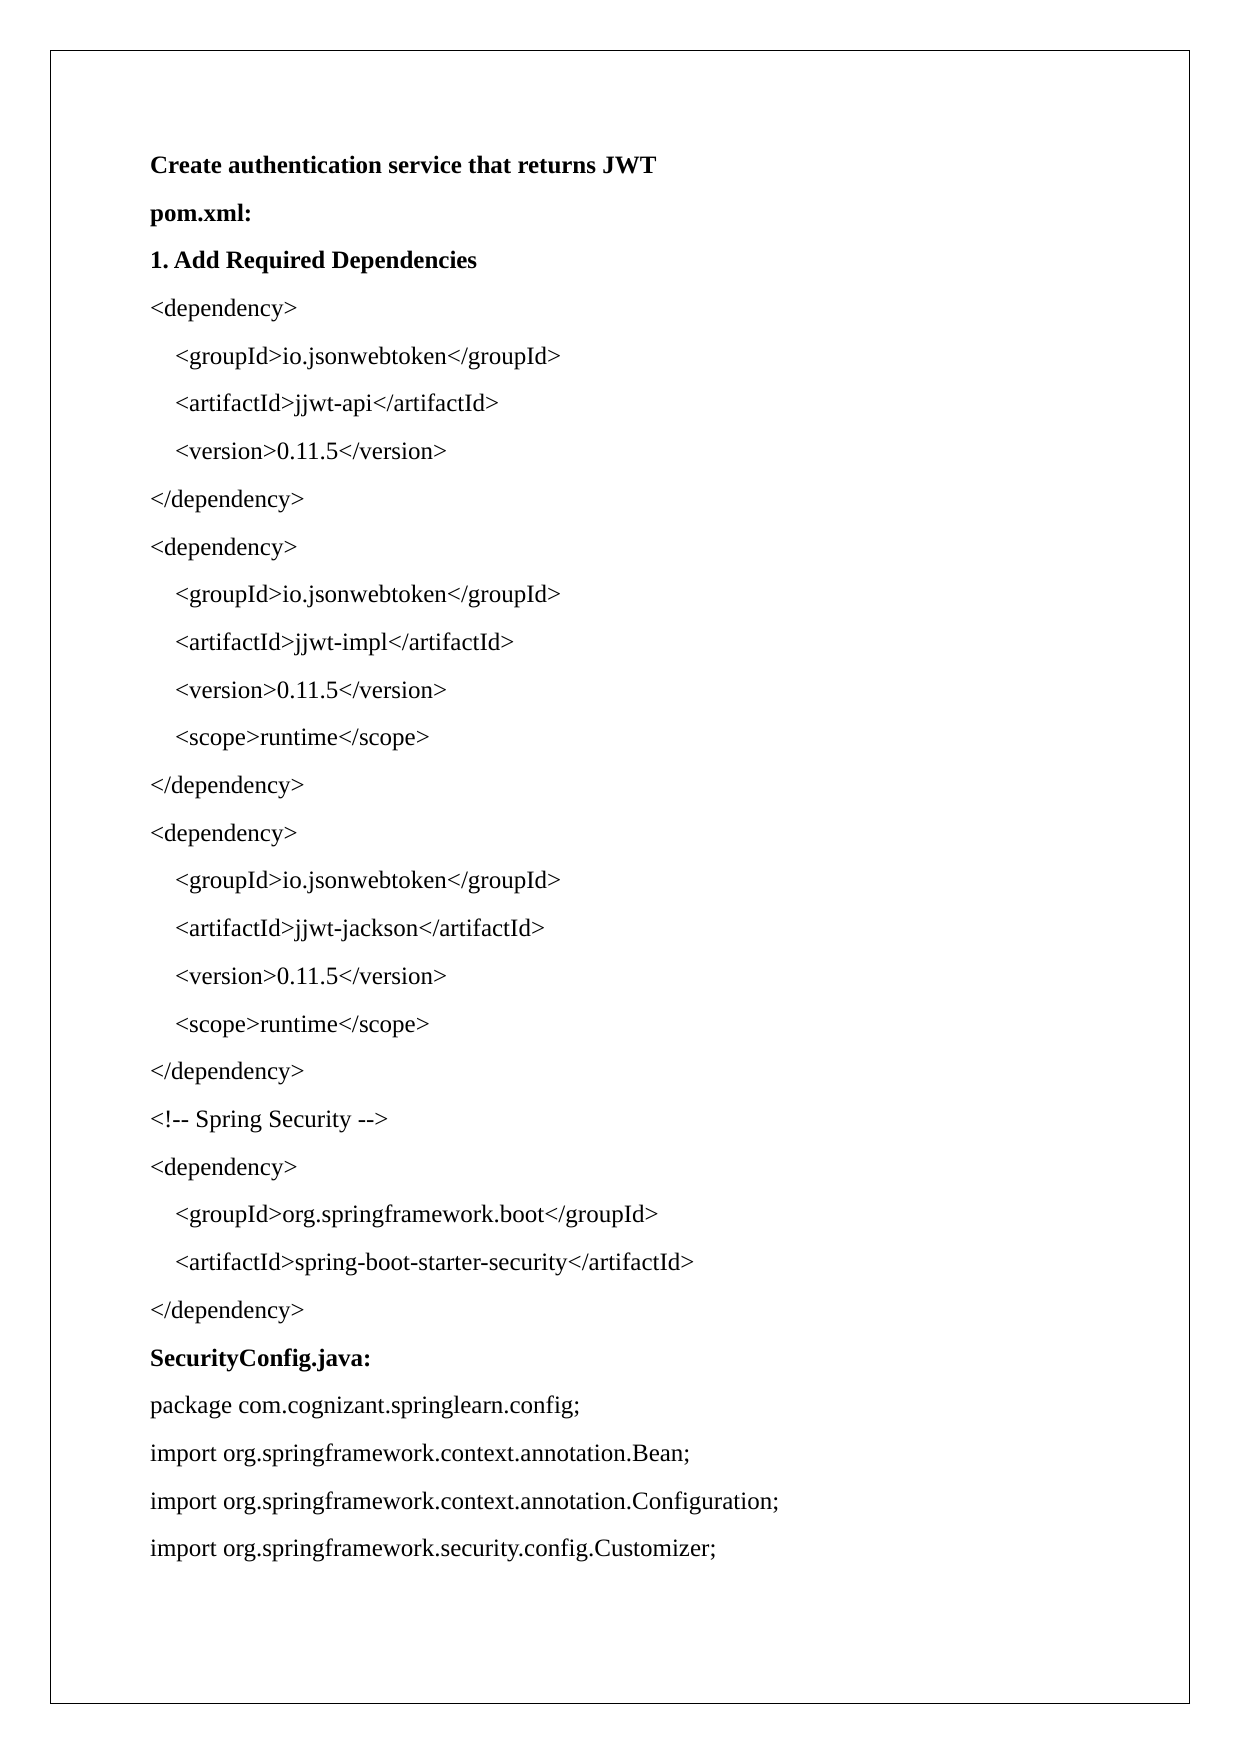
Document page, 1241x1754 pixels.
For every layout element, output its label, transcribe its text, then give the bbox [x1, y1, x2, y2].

text <scope>runtime</scope> [150, 1009, 1090, 1037]
text <!-- Spring Security --> [150, 1104, 1090, 1133]
text import org.springframework.context.annotation.Bean; [150, 1438, 1090, 1467]
text </dependency> [150, 1295, 1090, 1324]
text 1. Add Required Dependencies [150, 245, 1090, 274]
text import org.springframework.security.config.Customizer; [150, 1533, 1090, 1562]
text <dependency> [150, 532, 1090, 560]
text <artifactId>jjwt-jackson</artifactId> [150, 913, 1090, 942]
text <dependency> [150, 1152, 1090, 1181]
text </dependency> [150, 1056, 1090, 1085]
text <version>0.11.5</version> [150, 961, 1090, 990]
text <dependency> [150, 818, 1090, 847]
text <groupId>org.springframework.boot</groupId> [150, 1199, 1090, 1228]
text <version>0.11.5</version> [150, 675, 1090, 703]
text <groupId>io.jsonwebtoken</groupId> [150, 866, 1090, 894]
text <groupId>io.jsonwebtoken</groupId> [150, 341, 1090, 369]
text Create authentication service that returns JWT [150, 150, 1090, 179]
text import org.springframework.context.annotation.Configuration; [150, 1486, 1090, 1514]
text </dependency> [150, 770, 1090, 799]
text <artifactId>spring-boot-starter-security</artifactId> [150, 1247, 1090, 1276]
text package com.cognizant.springlearn.config; [150, 1390, 1090, 1419]
text <dependency> [150, 293, 1090, 322]
text <artifactId>jjwt-api</artifactId> [150, 388, 1090, 417]
text <artifactId>jjwt-impl</artifactId> [150, 627, 1090, 656]
text SecurityConfig.java: [150, 1343, 1090, 1371]
text </dependency> [150, 484, 1090, 513]
text <version>0.11.5</version> [150, 436, 1090, 465]
text <scope>runtime</scope> [150, 722, 1090, 751]
text pom.xml: [150, 198, 1090, 226]
text <groupId>io.jsonwebtoken</groupId> [150, 579, 1090, 608]
